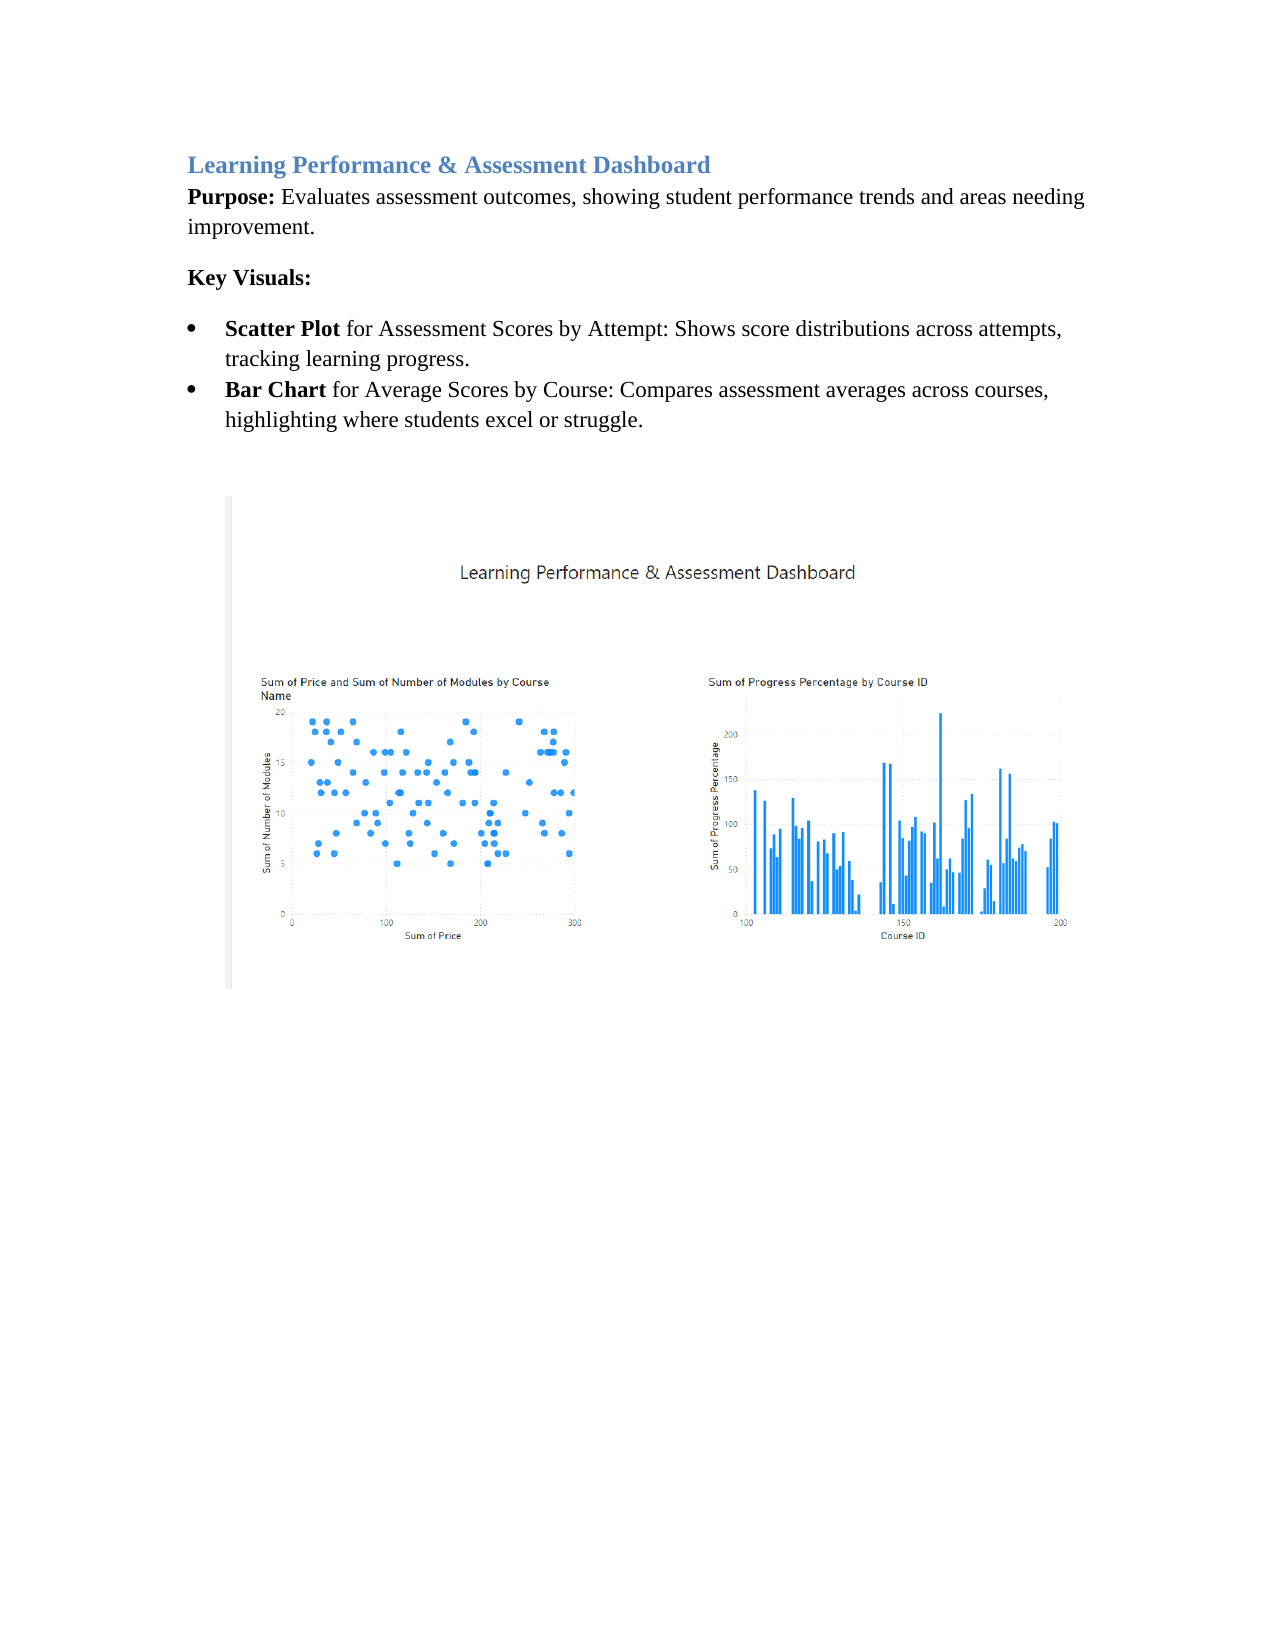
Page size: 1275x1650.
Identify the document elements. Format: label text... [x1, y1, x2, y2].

subtitle Learning Performance & Assessment Dashboard [187, 150, 1087, 179]
picture [225, 496, 1125, 989]
list Scatter Plot for Assessment Scores by Attempt: Shows score distributions across attempts, tracking learning progress. [187, 315, 1087, 372]
text Key Visuals: [187, 264, 1087, 291]
list Bar Chart for Average Scores by Course: Compares assessment averages across courses, highlighting where students excel or struggle. [187, 376, 1087, 432]
text Purpose: Evaluates assessment outcomes, showing student performance trends and areas needing improvement. [187, 183, 1087, 239]
